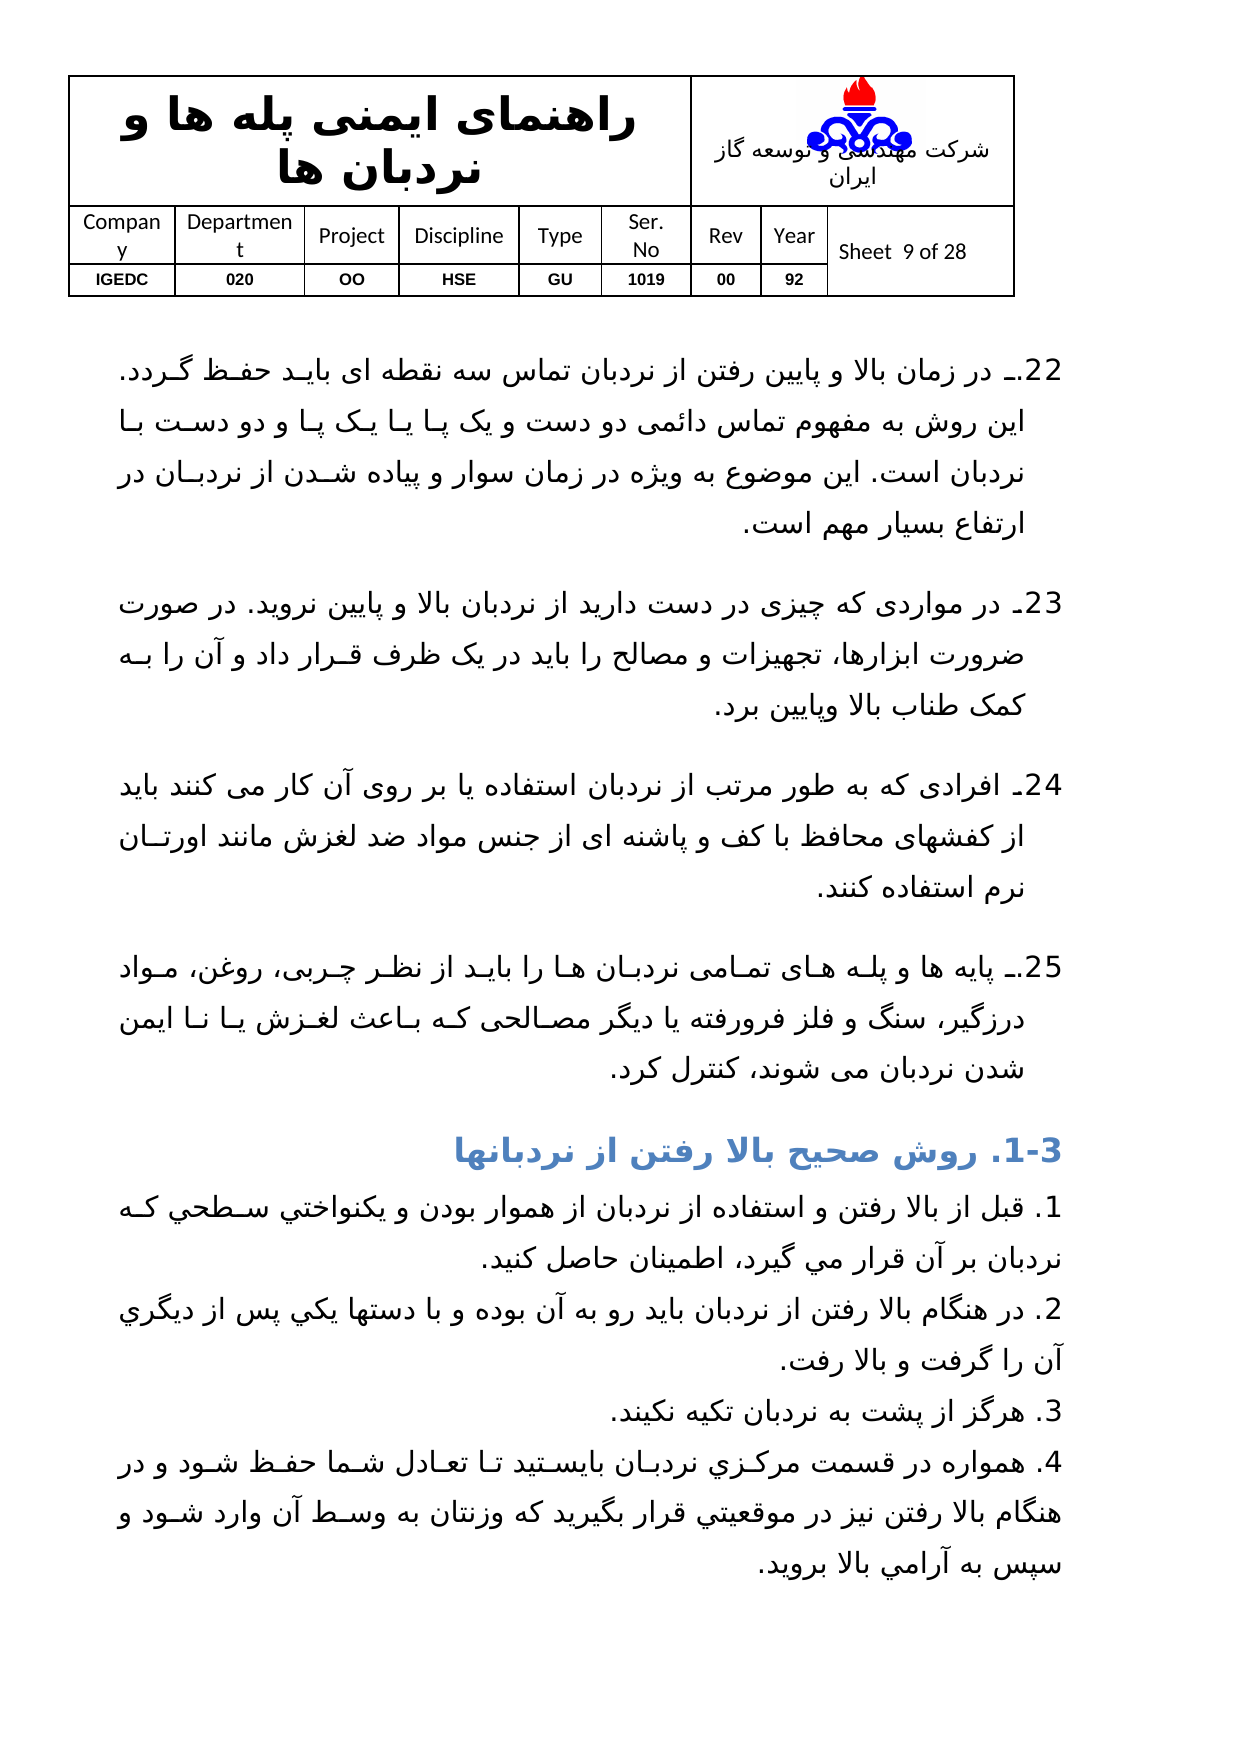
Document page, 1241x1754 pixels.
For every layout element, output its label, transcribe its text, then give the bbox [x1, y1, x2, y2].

text 3. هرگز از پشت به نردبان تكيه نكيند. [118, 1394, 1063, 1428]
text 22. در زمان بالا و پایین رفتن از نردبان تماس سه نقطه ای باید حفظ گردد. این روش به مفهوم تماس دائمی دو دست و یک پا یا یک پا و دو دست با نردبان است. این موضوع به ویژه در زمان سوار و پیاده شدن از نردبان در ارتفاع بسیار مهم است. [118, 353, 1063, 540]
picture [796, 77, 926, 154]
subtitle 1-3. روش صحيح بالا رفتن از نردبانها [118, 1132, 1063, 1171]
text 23. در مواردی که چیزی در دست دارید از نردبان بالا و پایین نروید. در صورت ضرورت ابزارها، تجهیزات و مصالح را باید در یک ظرف قرار داد و آن را به کمک طناب بالا وپایین برد. [118, 586, 1063, 722]
text 24. افرادی که به طور مرتب از نردبان استفاده یا بر روی آن کار می کنند باید از کفشهای محافظ با کف و پاشنه ای از جنس مواد ضد لغزش مانند اورتان نرم استفاده کنند. [118, 768, 1063, 904]
text 4. همواره در قسمت مركزي نردبان بايستيد تا تعادل شما حفظ شود و در هنگام بالا رفتن نيز در موقعيتي قرار بگيرید كه وزنتان به وسط آن وارد شود و سپس به آرامي بالا برويد. [118, 1445, 1063, 1581]
text 1. قبل از بالا رفتن و استفاده از نردبان از هموار بودن و يكنواختي سطحي كه نردبان بر آن قرار مي گيرد، اطمينان حاصل كنيد. [118, 1190, 1063, 1275]
text 2. در هنگام بالا رفتن از نردبان بايد رو به آن بوده و با دستها يكي پس از ديگري آن را گرفت و بالا رفت. [118, 1292, 1063, 1377]
text 25. پایه ها و پله های تمامی نردبان ها را باید از نظر چربی، روغن، مواد درزگیر، سنگ و فلز فرورفته یا دیگر مصالحی که باعث لغزش یا نا ایمن شدن نردبان می شوند، کنترل کرد. [118, 950, 1063, 1086]
